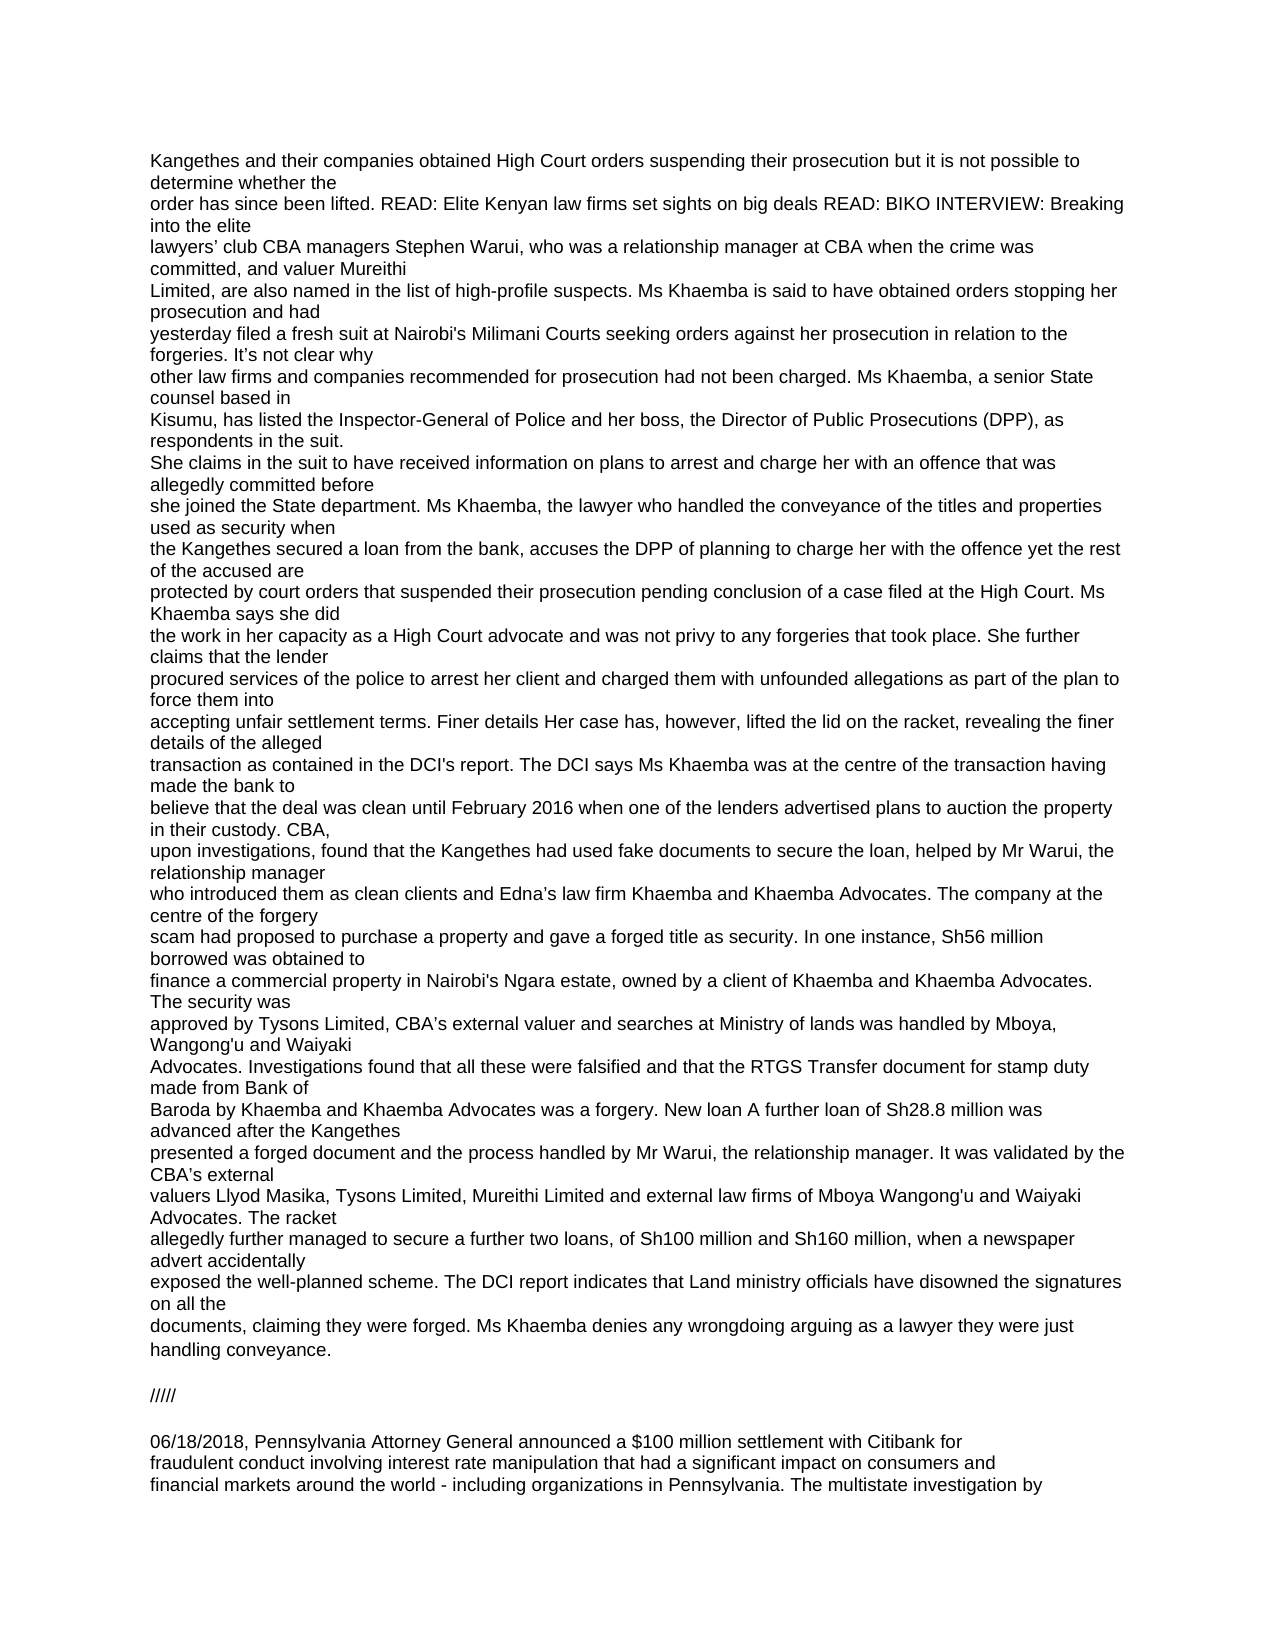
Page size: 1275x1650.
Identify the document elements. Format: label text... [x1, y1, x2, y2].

text Baroda by Khaemba and Khaemba Advocates was a forgery. New loan A further loan of Sh28.8 million was advanced after the Kangethes [150, 1099, 1125, 1142]
text procured services of the police to arrest her client and charged them with unfounded allegations as part of the plan to force them into [150, 667, 1125, 711]
text protected by court orders that suspended their prosecution pending conclusion of a case filed at the High Court. Ms Khaemba says she did [150, 581, 1125, 624]
text Kisumu, has listed the Inspector-General of Police and her boss, the Director of Public Prosecutions (DPP), as respondents in the suit. [150, 409, 1125, 452]
text approved by Tysons Limited, CBA’s external valuer and searches at Ministry of lands was handled by Mboya, Wangong'u and Waiyaki [150, 1012, 1125, 1056]
text other law firms and companies recommended for prosecution had not been charged. Ms Khaemba, a senior State counsel based in [150, 366, 1125, 409]
text she joined the State department. Ms Khaemba, the lawyer who handled the conveyance of the titles and properties used as security when [150, 495, 1125, 538]
text presented a forged document and the process handled by Mr Warui, the relationship manager. It was validated by the CBA’s external [150, 1142, 1125, 1185]
text transaction as contained in the DCI's report. The DCI says Ms Khaemba was at the centre of the transaction having made the bank to [150, 754, 1125, 797]
text Kangethes and their companies obtained High Court orders suspending their prosecution but it is not possible to determine whether the [150, 150, 1125, 193]
text upon investigations, found that the Kangethes had used fake documents to secure the loan, helped by Mr Warui, the relationship manager [150, 840, 1125, 883]
text the work in her capacity as a High Court advocate and was not privy to any forgeries that took place. She further claims that the lender [150, 624, 1125, 667]
text finance a commercial property in Nairobi's Ngara estate, owned by a client of Khaemba and Khaemba Advocates. The security was [150, 969, 1125, 1012]
text who introduced them as clean clients and Edna’s law firm Khaemba and Khaemba Advocates. The company at the centre of the forgery [150, 883, 1125, 926]
text fraudulent conduct involving interest rate manipulation that had a significant impact on consumers and [150, 1452, 1125, 1473]
text accepting unfair settlement terms. Finer details Her case has, however, lifted the lid on the racket, revealing the finer details of the alleged [150, 711, 1125, 754]
text documents, claiming they were forged. Ms Khaemba denies any wrongdoing arguing as a lawyer they were just handling conveyance. [150, 1314, 1125, 1361]
text She claims in the suit to have received information on plans to arrest and charge her with an offence that was allegedly committed before [150, 452, 1125, 495]
text financial markets around the world - including organizations in Pennsylvania. The multistate investigation by [150, 1473, 1125, 1495]
text the Kangethes secured a loan from the bank, accuses the DPP of planning to charge her with the offence yet the rest of the accused are [150, 538, 1125, 581]
text scam had proposed to purchase a property and gave a forged title as security. In one instance, Sh56 million borrowed was obtained to [150, 926, 1125, 969]
text Advocates. Investigations found that all these were falsified and that the RTGS Transfer document for stamp duty made from Bank of [150, 1056, 1125, 1099]
text Limited, are also named in the list of high-profile suspects. Ms Khaemba is said to have obtained orders stopping her prosecution and had [150, 279, 1125, 322]
text believe that the deal was clean until February 2016 when one of the lenders advertised plans to auction the property in their custody. CBA, [150, 797, 1125, 840]
text order has since been lifted. READ: Elite Kenyan law firms set sights on big deals READ: BIKO INTERVIEW: Breaking into the elite [150, 193, 1125, 236]
text exposed the well-planned scheme. The DCI report indicates that Land ministry officials have disowned the signatures on all the [150, 1271, 1125, 1314]
text 06/18/2018, Pennsylvania Attorney General announced a $100 million settlement with Citibank for [150, 1430, 1125, 1452]
text ///// [150, 1385, 1125, 1406]
text valuers Llyod Masika, Tysons Limited, Mureithi Limited and external law firms of Mboya Wangong'u and Waiyaki Advocates. The racket [150, 1185, 1125, 1228]
text lawyers’ club CBA managers Stephen Warui, who was a relationship manager at CBA when the crime was committed, and valuer Mureithi [150, 236, 1125, 279]
text yesterday filed a fresh suit at Nairobi's Milimani Courts seeking orders against her prosecution in relation to the forgeries. It’s not clear why [150, 322, 1125, 366]
text allegedly further managed to secure a further two loans, of Sh100 million and Sh160 million, when a newspaper advert accidentally [150, 1228, 1125, 1271]
